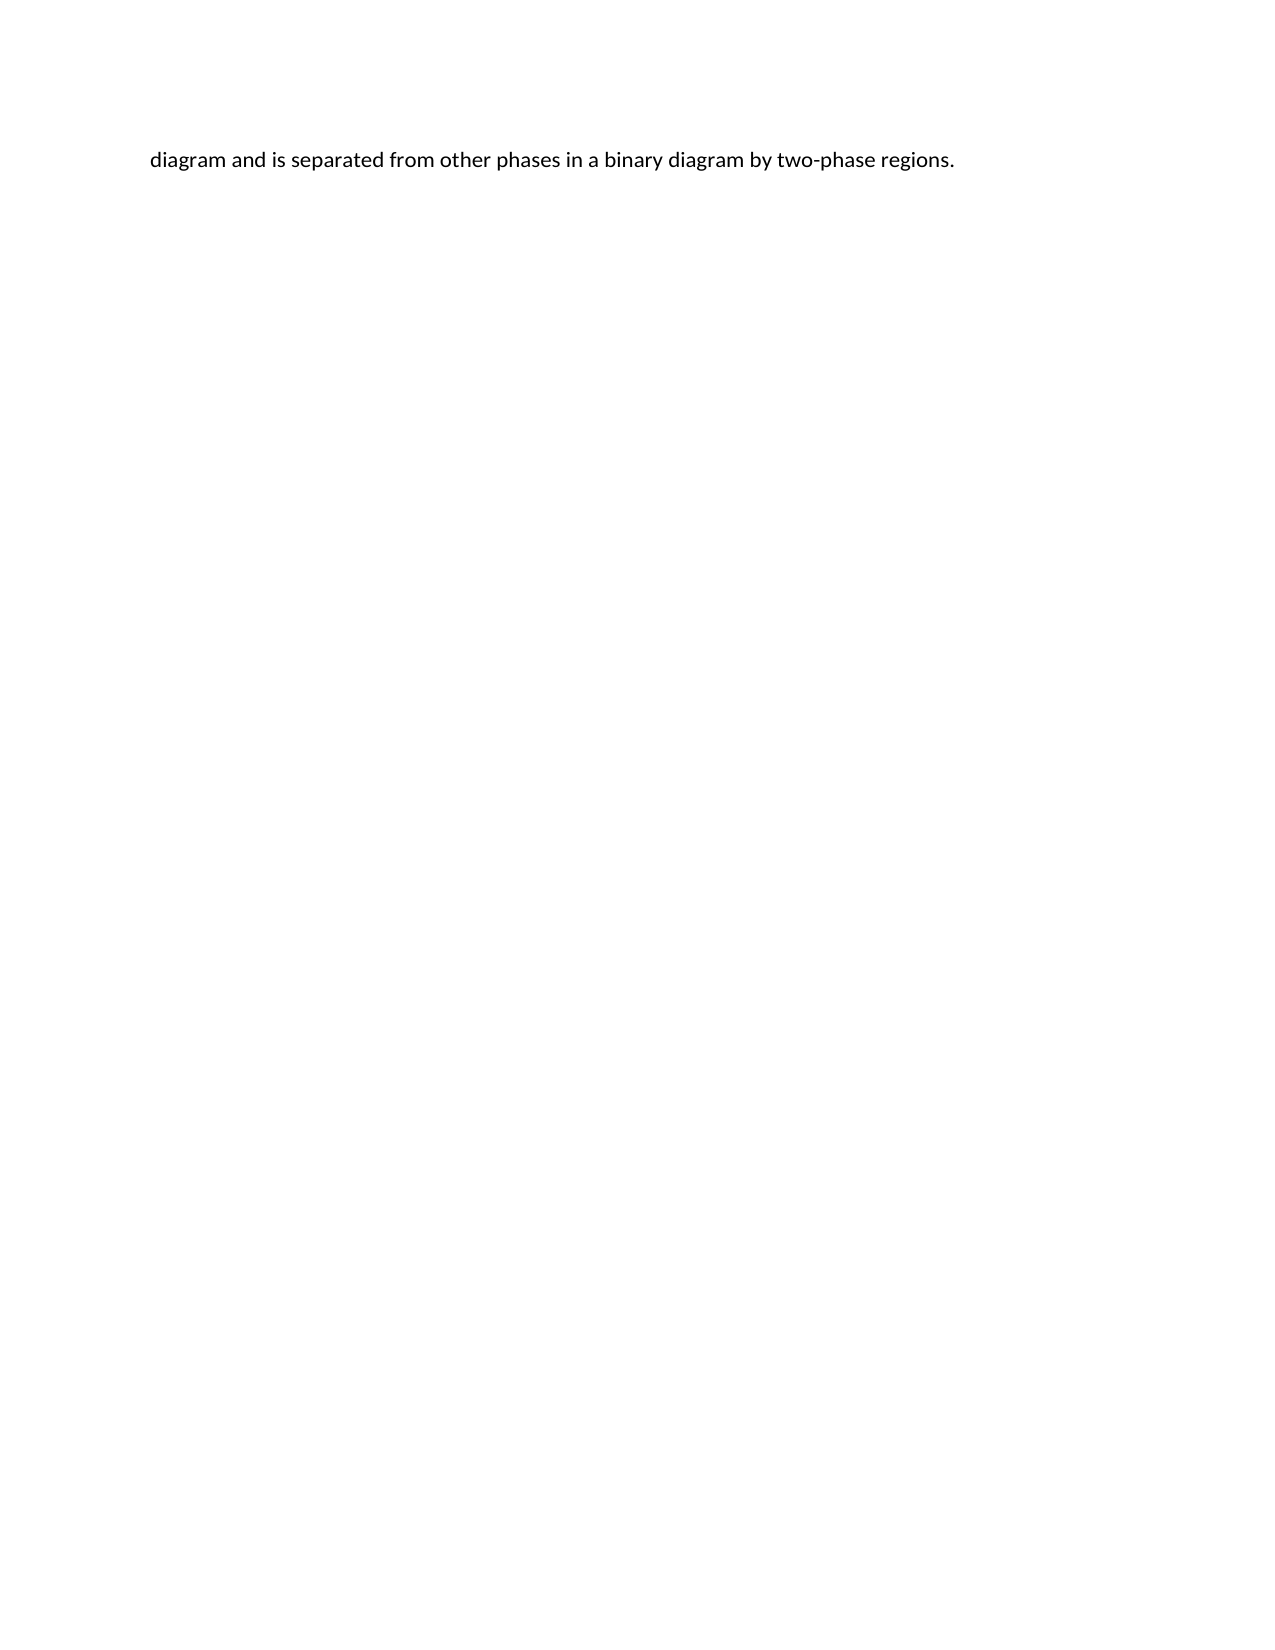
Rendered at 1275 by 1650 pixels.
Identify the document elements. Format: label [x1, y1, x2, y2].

text [150, 146, 1119, 172]
